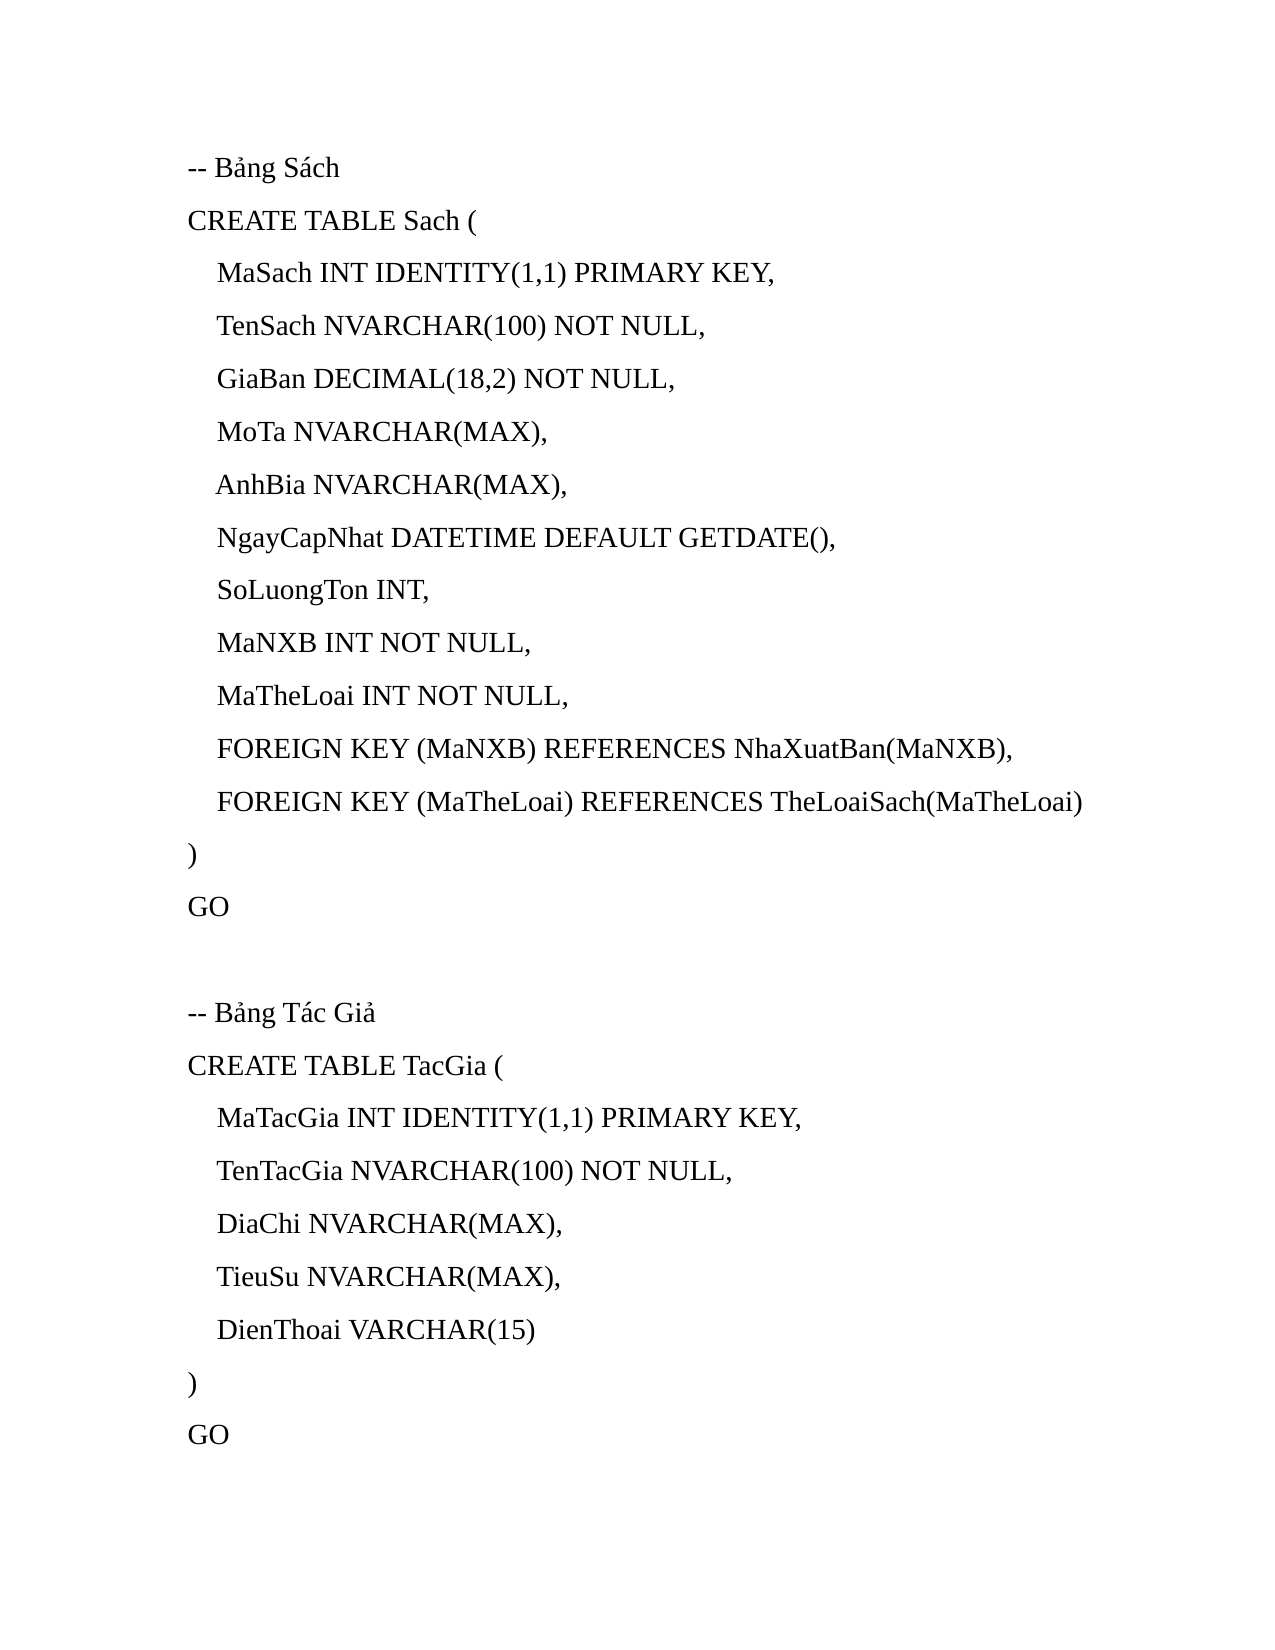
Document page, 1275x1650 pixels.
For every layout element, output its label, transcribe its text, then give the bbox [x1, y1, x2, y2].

text AnhBia NVARCHAR(MAX), [187, 467, 1125, 500]
text TieuSu NVARCHAR(MAX), [187, 1259, 1125, 1293]
text ) [187, 837, 1125, 870]
text ) [187, 1365, 1125, 1398]
text DienThoai VARCHAR(15) [187, 1312, 1125, 1345]
text FOREIGN KEY (MaNXB) REFERENCES NhaXuatBan(MaNXB), [187, 731, 1125, 764]
text CREATE TABLE TacGia ( [187, 1048, 1125, 1081]
text CREATE TABLE Sach ( [187, 203, 1125, 236]
text MaNXB INT NOT NULL, [187, 625, 1125, 659]
text NgayCapNhat DATETIME DEFAULT GETDATE(), [187, 520, 1125, 553]
text GiaBan DECIMAL(18,2) NOT NULL, [187, 361, 1125, 395]
text MaTheLoai INT NOT NULL, [187, 678, 1125, 712]
text GO [187, 1417, 1125, 1451]
text TenSach NVARCHAR(100) NOT NULL, [187, 308, 1125, 342]
text -- Bảng Sách [187, 150, 1125, 183]
text FOREIGN KEY (MaTheLoai) REFERENCES TheLoaiSach(MaTheLoai) [187, 784, 1125, 817]
text MoTa NVARCHAR(MAX), [187, 414, 1125, 448]
text GO [187, 889, 1125, 923]
text DiaChi NVARCHAR(MAX), [187, 1206, 1125, 1240]
text -- Bảng Tác Giả [187, 995, 1125, 1028]
text MaSach INT IDENTITY(1,1) PRIMARY KEY, [187, 256, 1125, 289]
text SoLuongTon INT, [187, 572, 1125, 606]
text TenTacGia NVARCHAR(100) NOT NULL, [187, 1153, 1125, 1187]
text MaTacGia INT IDENTITY(1,1) PRIMARY KEY, [187, 1101, 1125, 1134]
